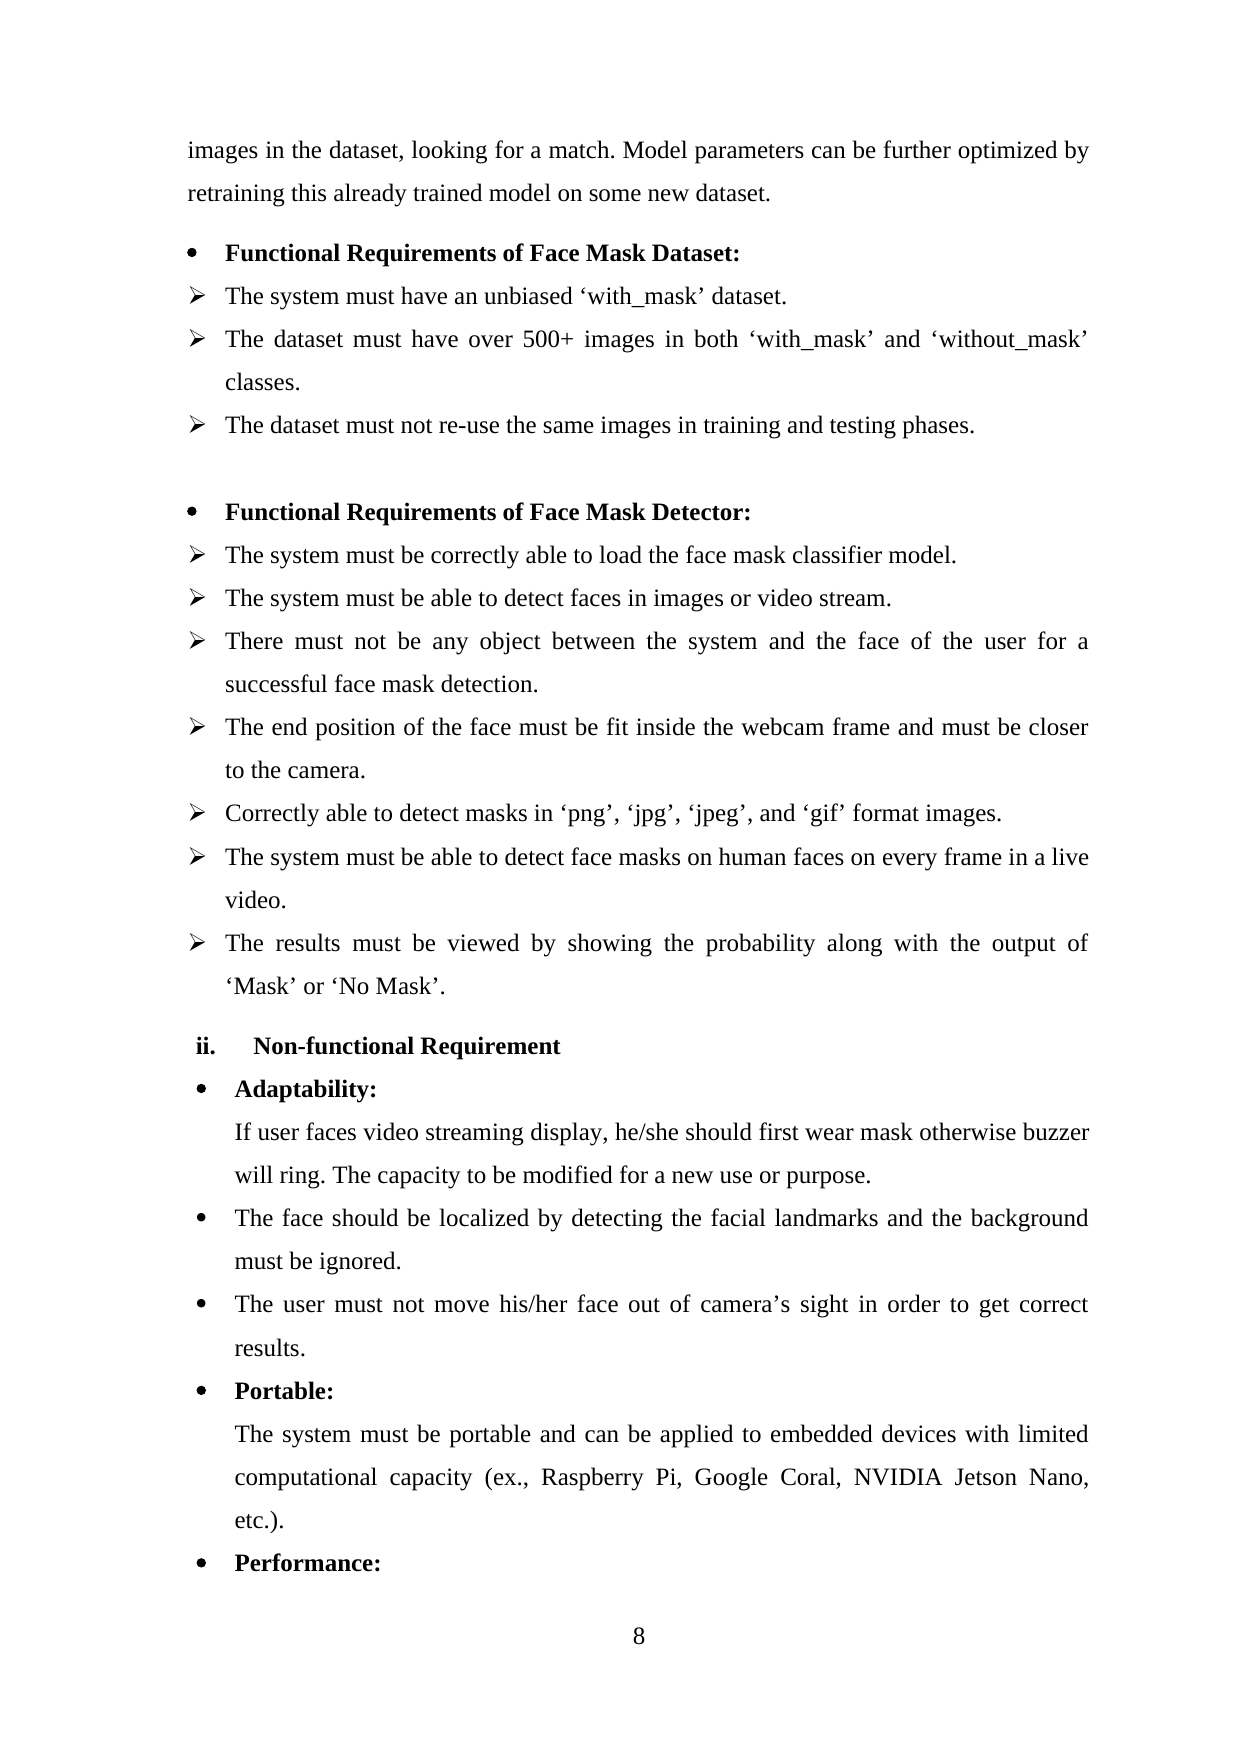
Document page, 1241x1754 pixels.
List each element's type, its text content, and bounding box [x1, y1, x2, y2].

subtitle Non-functional Requirement [216, 1031, 1090, 1059]
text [187, 135, 1090, 207]
list The results must be viewed by showing the probability along with the output of ‘Mask’ or ‘No Mask’. [187, 928, 1090, 1000]
list The system must be able to detect face masks on human faces on every frame in a live video. [187, 842, 1090, 913]
list Portable: [197, 1376, 1090, 1404]
list If user faces video streaming display, he/she should first wear mask otherwise buzzer will ring. The capacity to be modified for a new use or purpose. [234, 1117, 1090, 1189]
list The system must be able to detect faces in images or video stream. [187, 583, 1090, 612]
list Correctly able to detect masks in ‘png’, ‘jpg’, ‘jpeg’, and ‘gif’ format images. [187, 798, 1090, 827]
list Adaptability: [197, 1074, 1090, 1103]
list There must not be any object between the system and the face of the user for a successful face mask detection. [187, 626, 1090, 698]
list The system must have an unbiased ‘with_mask’ dataset. [187, 281, 1090, 310]
list Performance: [197, 1548, 1090, 1577]
list The dataset must not re-use the same images in training and testing phases. [187, 410, 1090, 439]
list Functional Requirements of Face Mask Detector: [187, 497, 1090, 525]
list The dataset must have over 500+ images in both ‘with_mask’ and ‘without_mask’ classes. [187, 324, 1090, 396]
list The user must not move his/her face out of camera’s sight in order to get correct results. [197, 1289, 1090, 1361]
list The end position of the face must be fit inside the webcam frame and must be closer to the camera. [187, 712, 1090, 784]
list The system must be portable and can be applied to embedded devices with limited computational capacity (ex., Raspberry Pi, Google Coral, NVIDIA Jetson Nano, etc.). [234, 1419, 1090, 1534]
list The face should be localized by detecting the facial landmarks and the background must be ignored. [197, 1203, 1090, 1275]
list The system must be correctly able to load the face mask classifier model. [187, 540, 1090, 568]
list Functional Requirements of Face Mask Dataset: [187, 238, 1090, 267]
